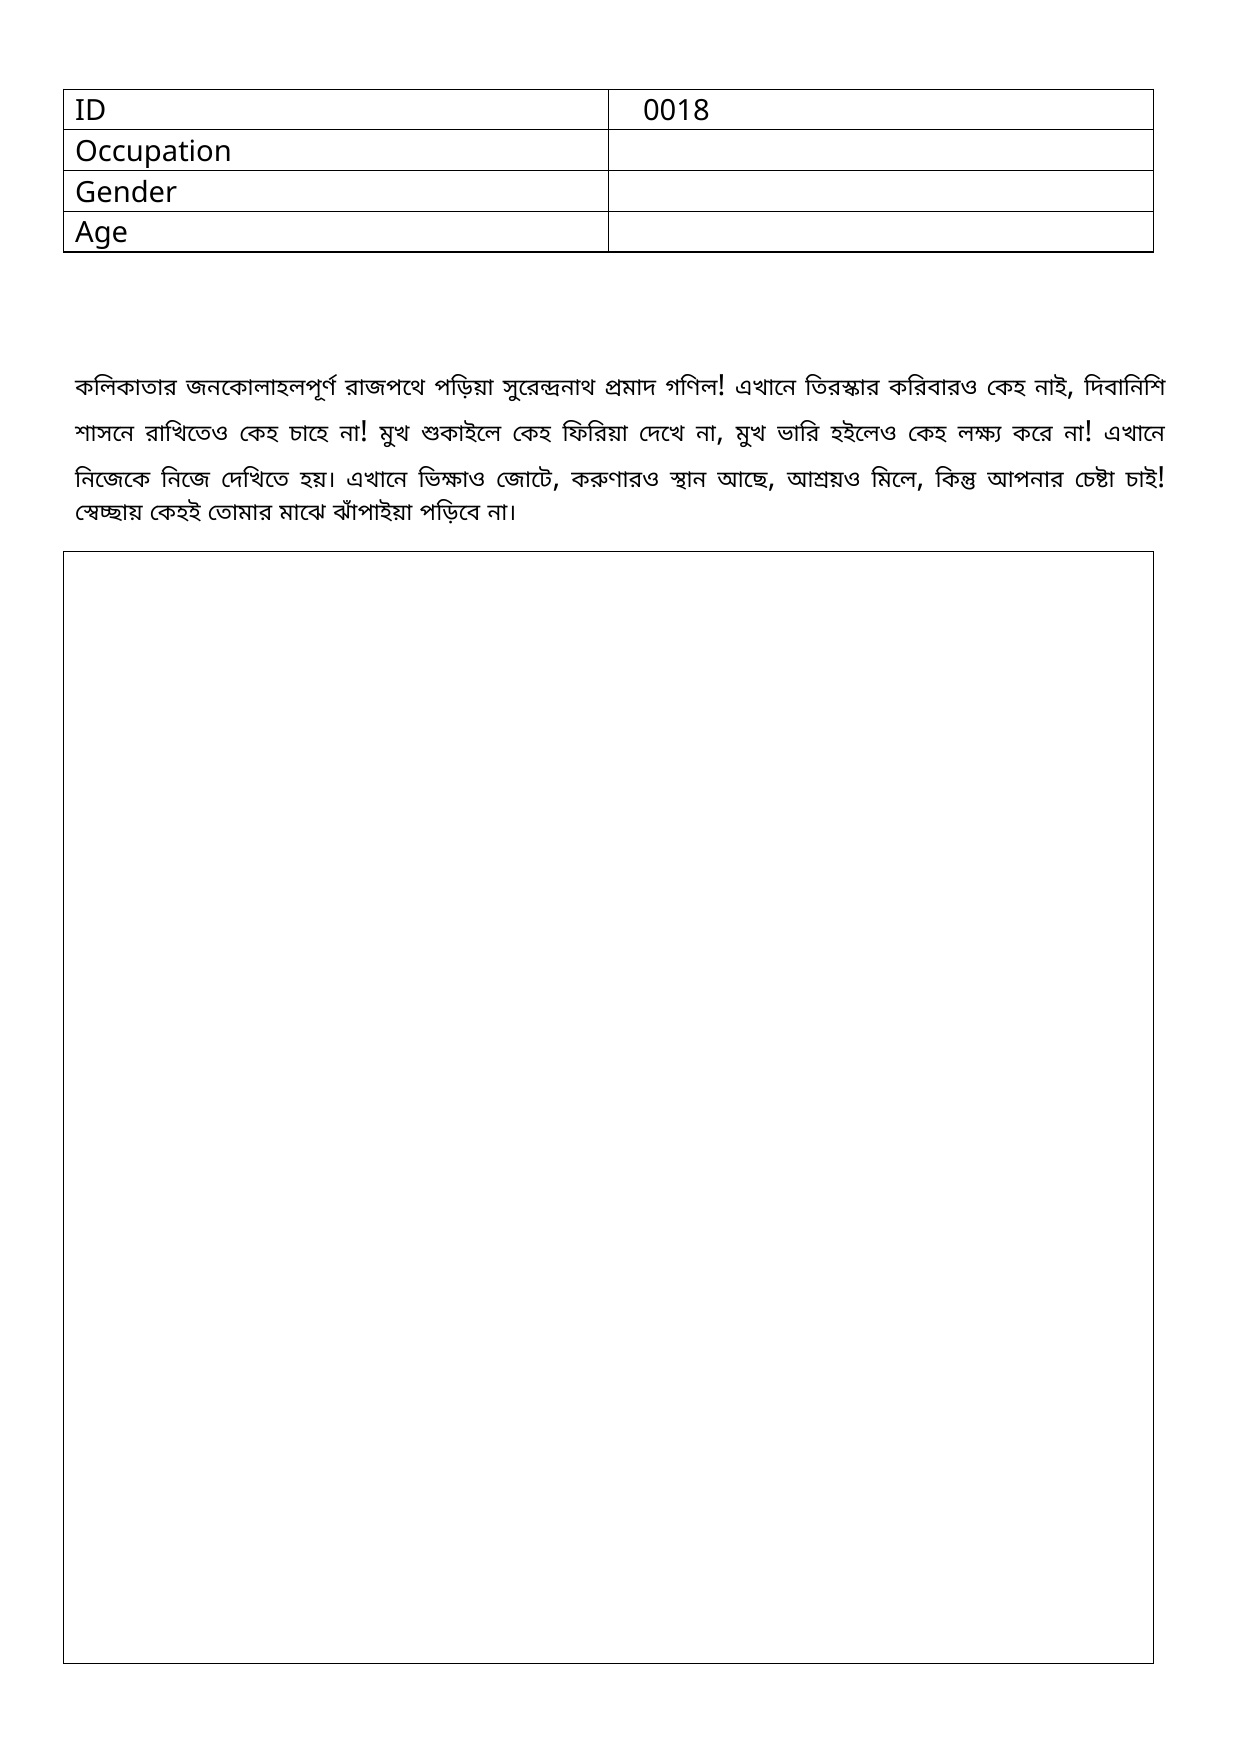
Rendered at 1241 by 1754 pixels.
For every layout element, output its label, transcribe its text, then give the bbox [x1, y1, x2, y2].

table_cell Age [64, 212, 608, 251]
table_header 0018 [609, 90, 1153, 129]
table_cell [609, 130, 1153, 170]
table_cell Gender [64, 171, 608, 211]
table_header [64, 552, 1153, 1663]
table_cell Occupation [64, 130, 608, 170]
table_cell [609, 212, 1153, 251]
table_header ID [64, 90, 608, 129]
table_cell [609, 171, 1153, 211]
text কলিকাতার জনকোলাহলপূর্ণ রাজপথে পড়িয়া সুরেন্দ্রনাথ প্রমাদ গণিল! এখানে তিরস্কার করিবারও কেহ নাই, দিবানিশি শাসনে রাখিতেও কেহ চাহে না! মুখ শুকাইলে কেহ ফিরিয়া দেখে না, মুখ ভারি হইলেও কেহ লক্ষ্য করে না! এখানে নিজেকে নিজে দেখিতে হয়। এখানে ভিক্ষাও জোটে, করুণারও স্থান আছে, আশ্রয়ও মিলে, কিন্তু আপনার চেষ্টা চাই! স্বেচ্ছায় কেহই তোমার মাঝে ঝাঁপাইয়া পড়িবে না। [75, 364, 1165, 526]
